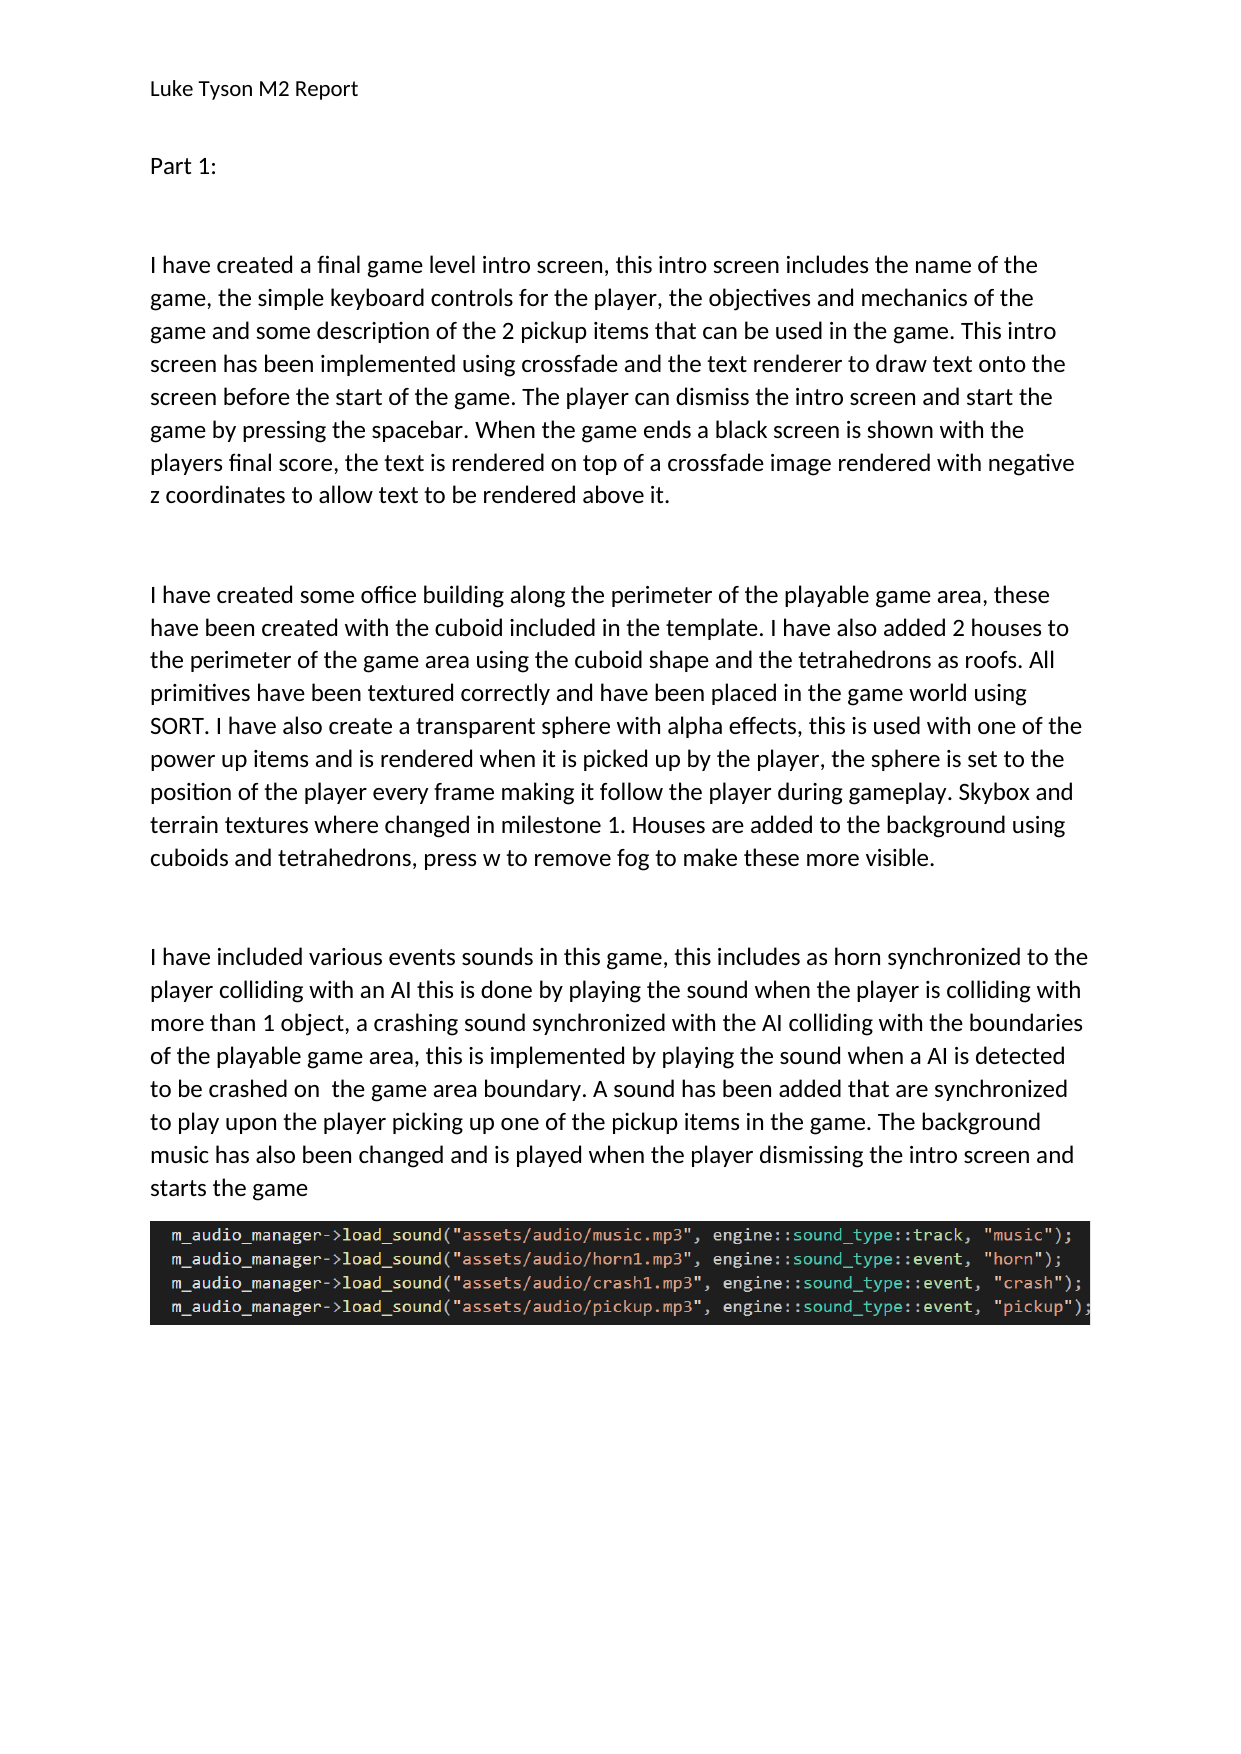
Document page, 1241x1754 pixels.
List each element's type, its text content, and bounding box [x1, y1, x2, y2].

text I have created some office building along the perimeter of the playable game area, these have been created with the cuboid included in the template. I have also added 2 houses to the perimeter of the game area using the cuboid shape and the tetrahedrons as roofs. All primitives have been textured correctly and have been placed in the game world using SORT. I have also create a transparent sphere with alpha effects, this is used with one of the power up items and is rendered when it is picked up by the player, the sphere is set to the position of the player every frame making it follow the player during gameplay. Skybox and terrain textures where changed in milestone 1. Houses are added to the background using cuboids and tetrahedrons, press w to remove fog to make these more visible. [150, 579, 1090, 873]
text Part 1: [150, 150, 1090, 181]
text I have created a final game level intro screen, this intro screen includes the name of the game, the simple keyboard controls for the player, the objectives and mechanics of the game and some description of the 2 pickup items that can be used in the game. This intro screen has been implemented using crossfade and the text renderer to draw text onto the screen before the start of the game. The player can dismiss the intro screen and start the game by pressing the spacebar. When the game ends a black screen is shown with the players final score, the text is rendered on top of a crossfade image rendered with negative z coordinates to allow text to be rendered above it. [150, 249, 1090, 510]
picture [150, 1221, 1091, 1325]
text I have included various events sounds in this game, this includes as horn synchronized to the player colliding with an AI this is done by playing the sound when the player is colliding with more than 1 object, a crashing sound synchronized with the AI colliding with the boundaries of the playable game area, this is implemented by playing the sound when a AI is detected to be crashed on the game area boundary. A sound has been added that are synchronized to play upon the player picking up one of the pickup items in the game. The background music has also been changed and is played when the player dismissing the intro screen and starts the game [150, 941, 1090, 1202]
